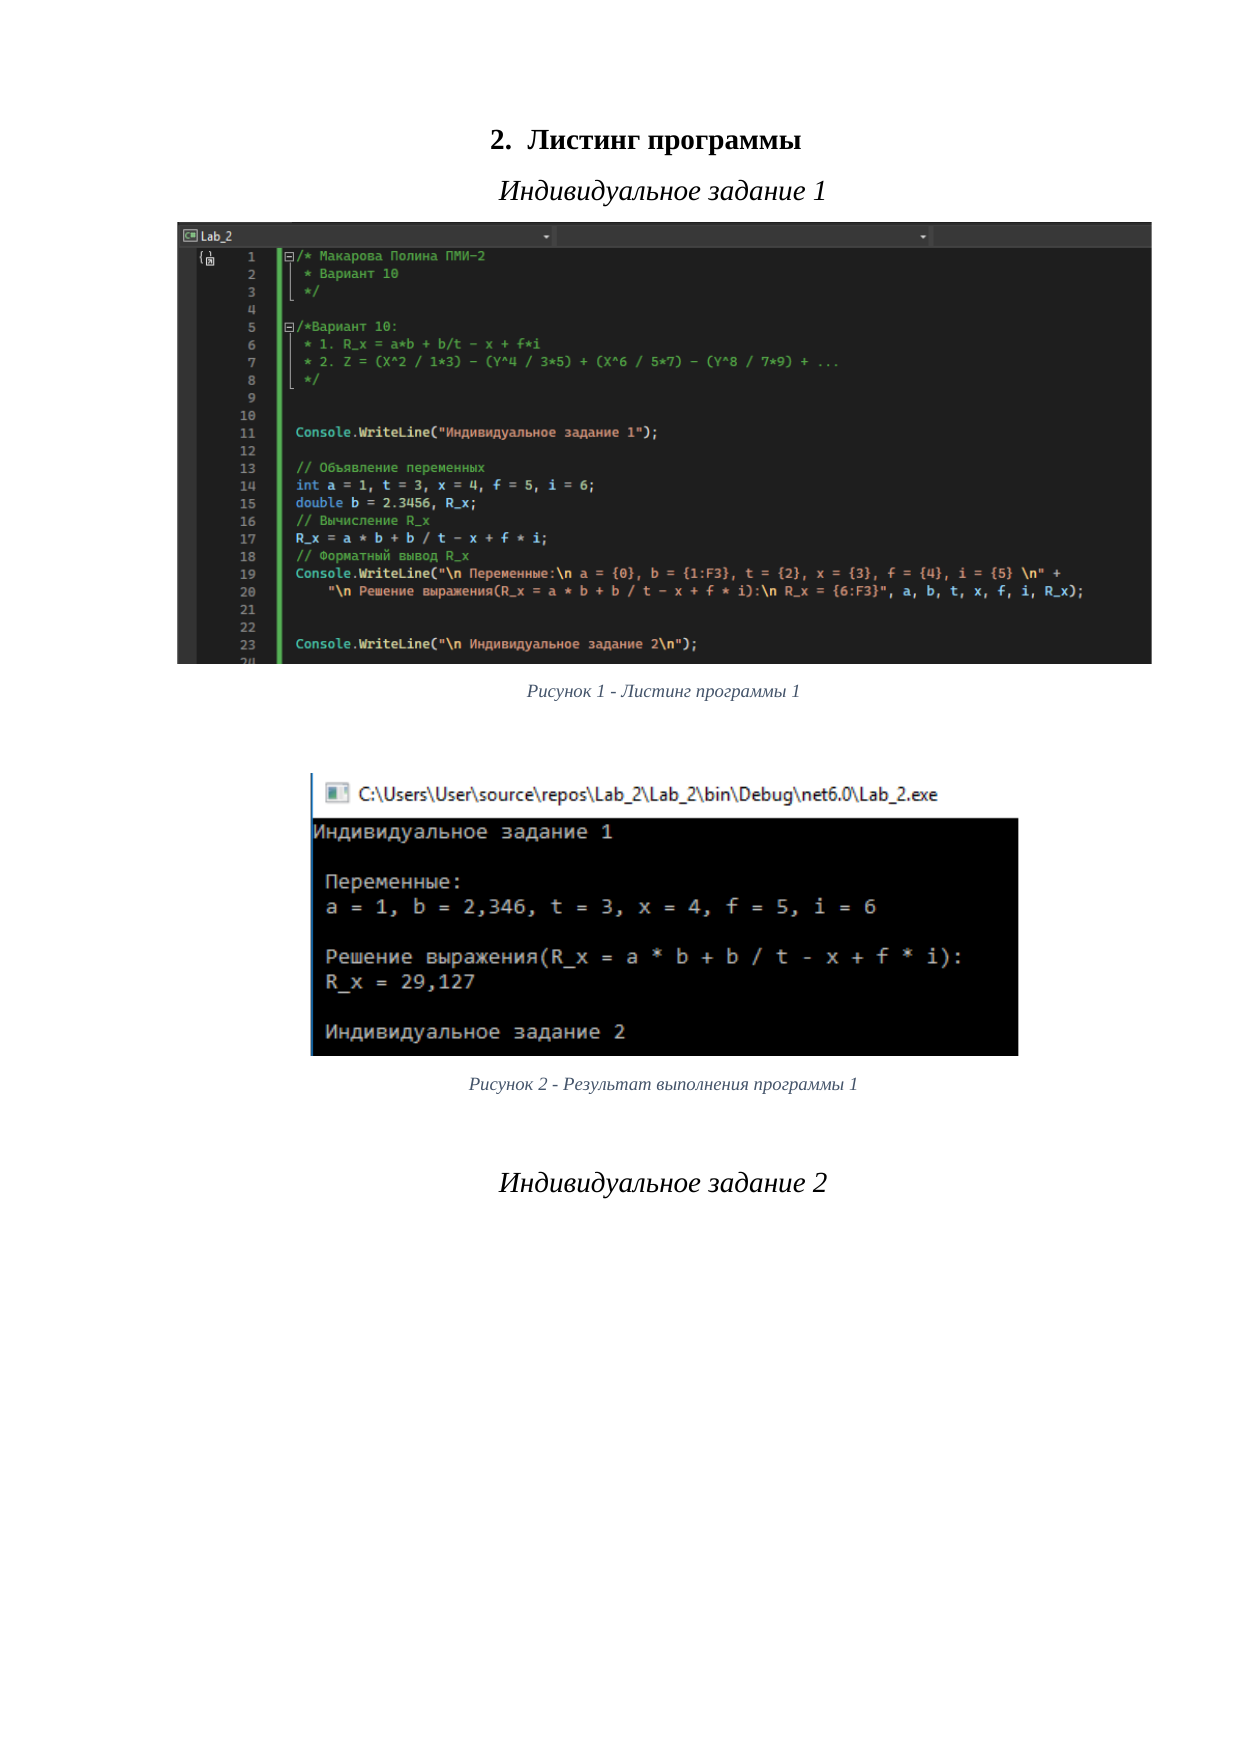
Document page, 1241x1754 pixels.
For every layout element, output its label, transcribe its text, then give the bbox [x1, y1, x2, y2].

text Индивидуальное задание 1 [177, 173, 1152, 206]
text Индивидуальное задание 2 [177, 1165, 1152, 1199]
list Листинг программы [140, 122, 1152, 156]
text Рисунок 1 - Листинг программы 1 [177, 680, 1152, 702]
picture [177, 222, 1152, 664]
picture [310, 773, 1019, 1056]
text Рисунок 2 - Результат выполнения программы 1 [177, 1073, 1152, 1094]
